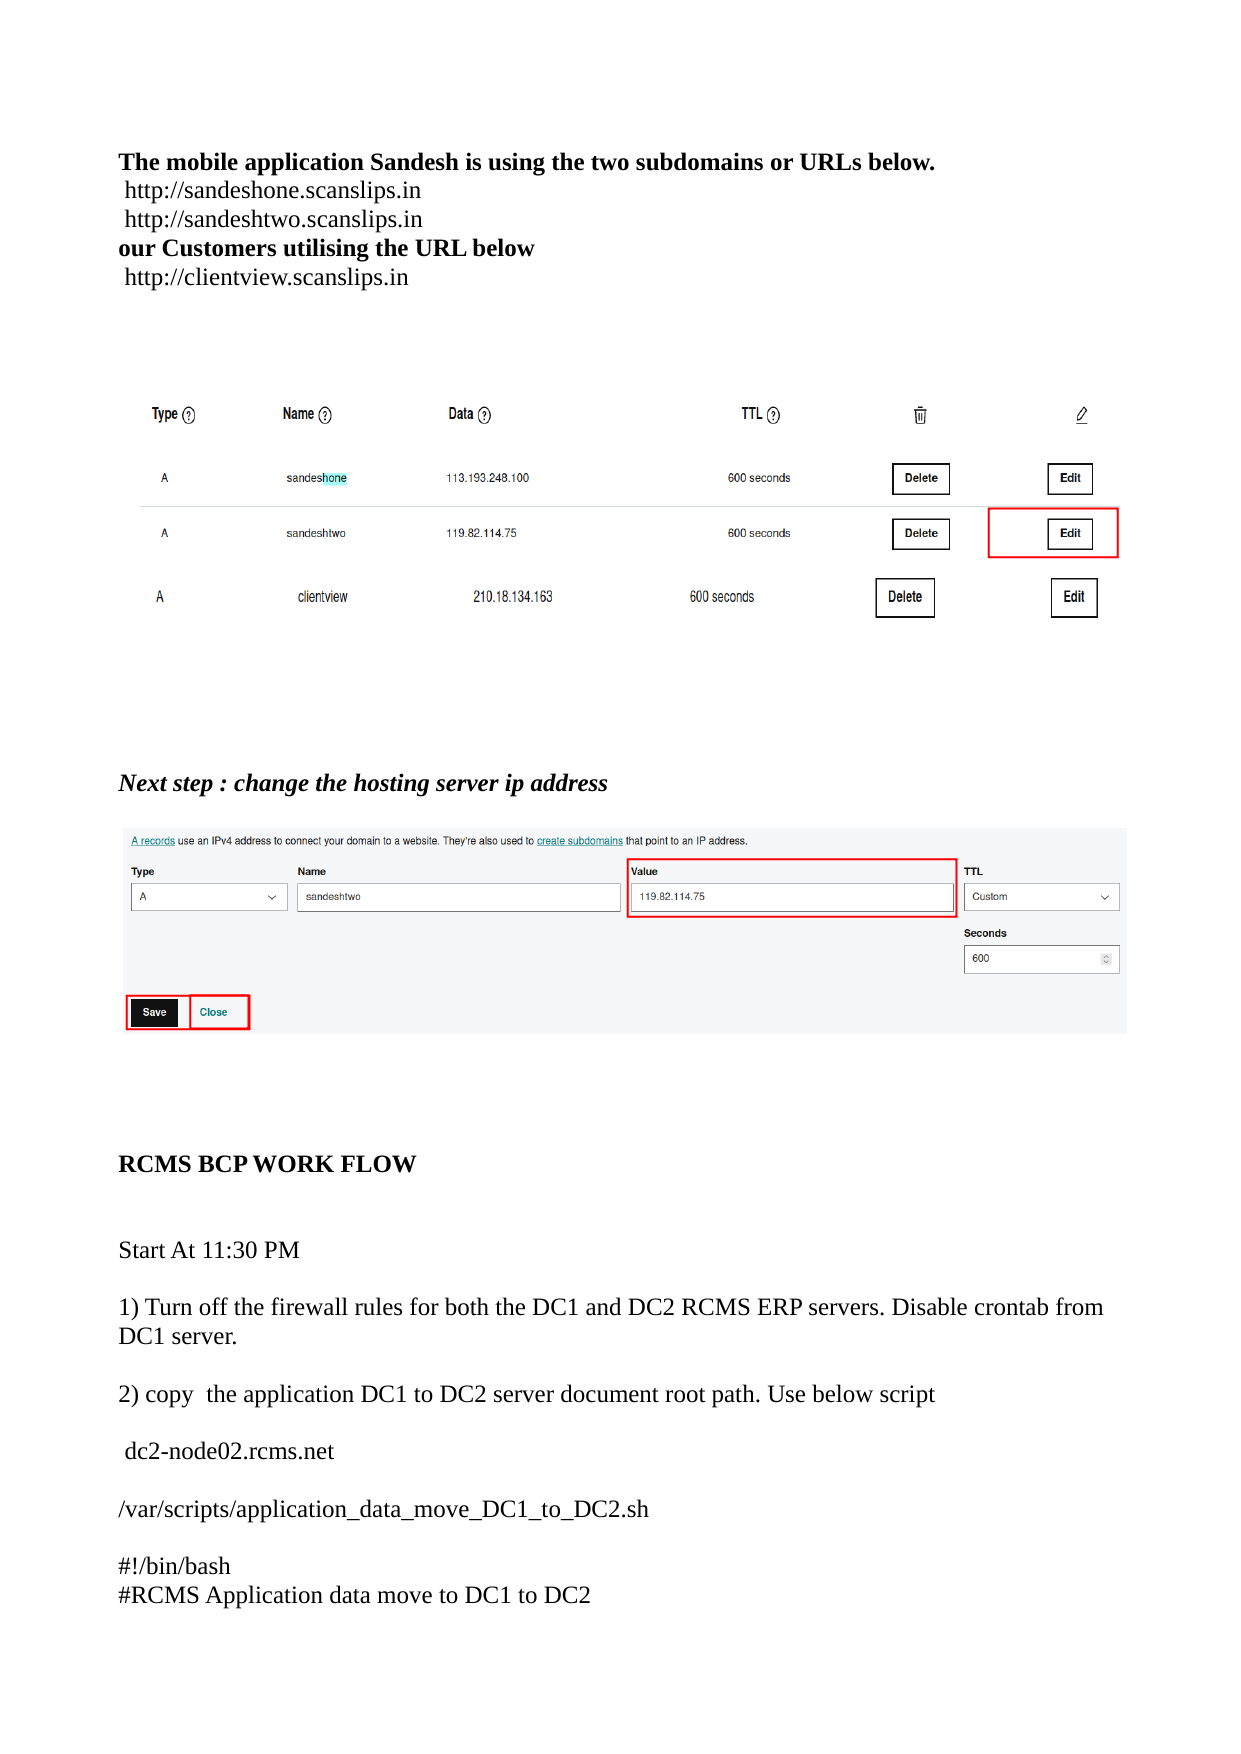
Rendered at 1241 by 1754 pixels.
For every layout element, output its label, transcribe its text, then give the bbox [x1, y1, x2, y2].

text RCMS BCP WORK FLOW [118, 1149, 1122, 1177]
picture [140, 456, 1121, 559]
text The mobile application Sandesh is using the two subdomains or URLs below. [118, 147, 1122, 176]
picture [122, 828, 1127, 1034]
text #RCMS Application data move to DC1 to DC2 [118, 1580, 1122, 1609]
text 2) copy the application DC1 to DC2 server document root path. Use below script [118, 1379, 1122, 1407]
picture [131, 387, 1123, 442]
text http://sandeshone.scanslips.in [118, 176, 1122, 204]
text 1) Turn off the firewall rules for both the DC1 and DC2 RCMS ERP servers. Disable crontab from DC1 server. [118, 1292, 1122, 1350]
text #!/bin/bash [118, 1551, 1122, 1580]
text Next step : change the hosting server ip address [118, 768, 1122, 797]
text /var/scripts/application_data_move_DC1_to_DC2.sh [118, 1494, 1122, 1522]
text Start At 11:30 PM [118, 1235, 1122, 1264]
text http://clientview.scanslips.in [118, 262, 1122, 291]
text http://sandeshtwo.scanslips.in [118, 204, 1122, 233]
picture [134, 568, 1123, 625]
text dc2-node02.rcms.net [118, 1436, 1122, 1465]
text our Customers utilising the URL below [118, 233, 1122, 262]
